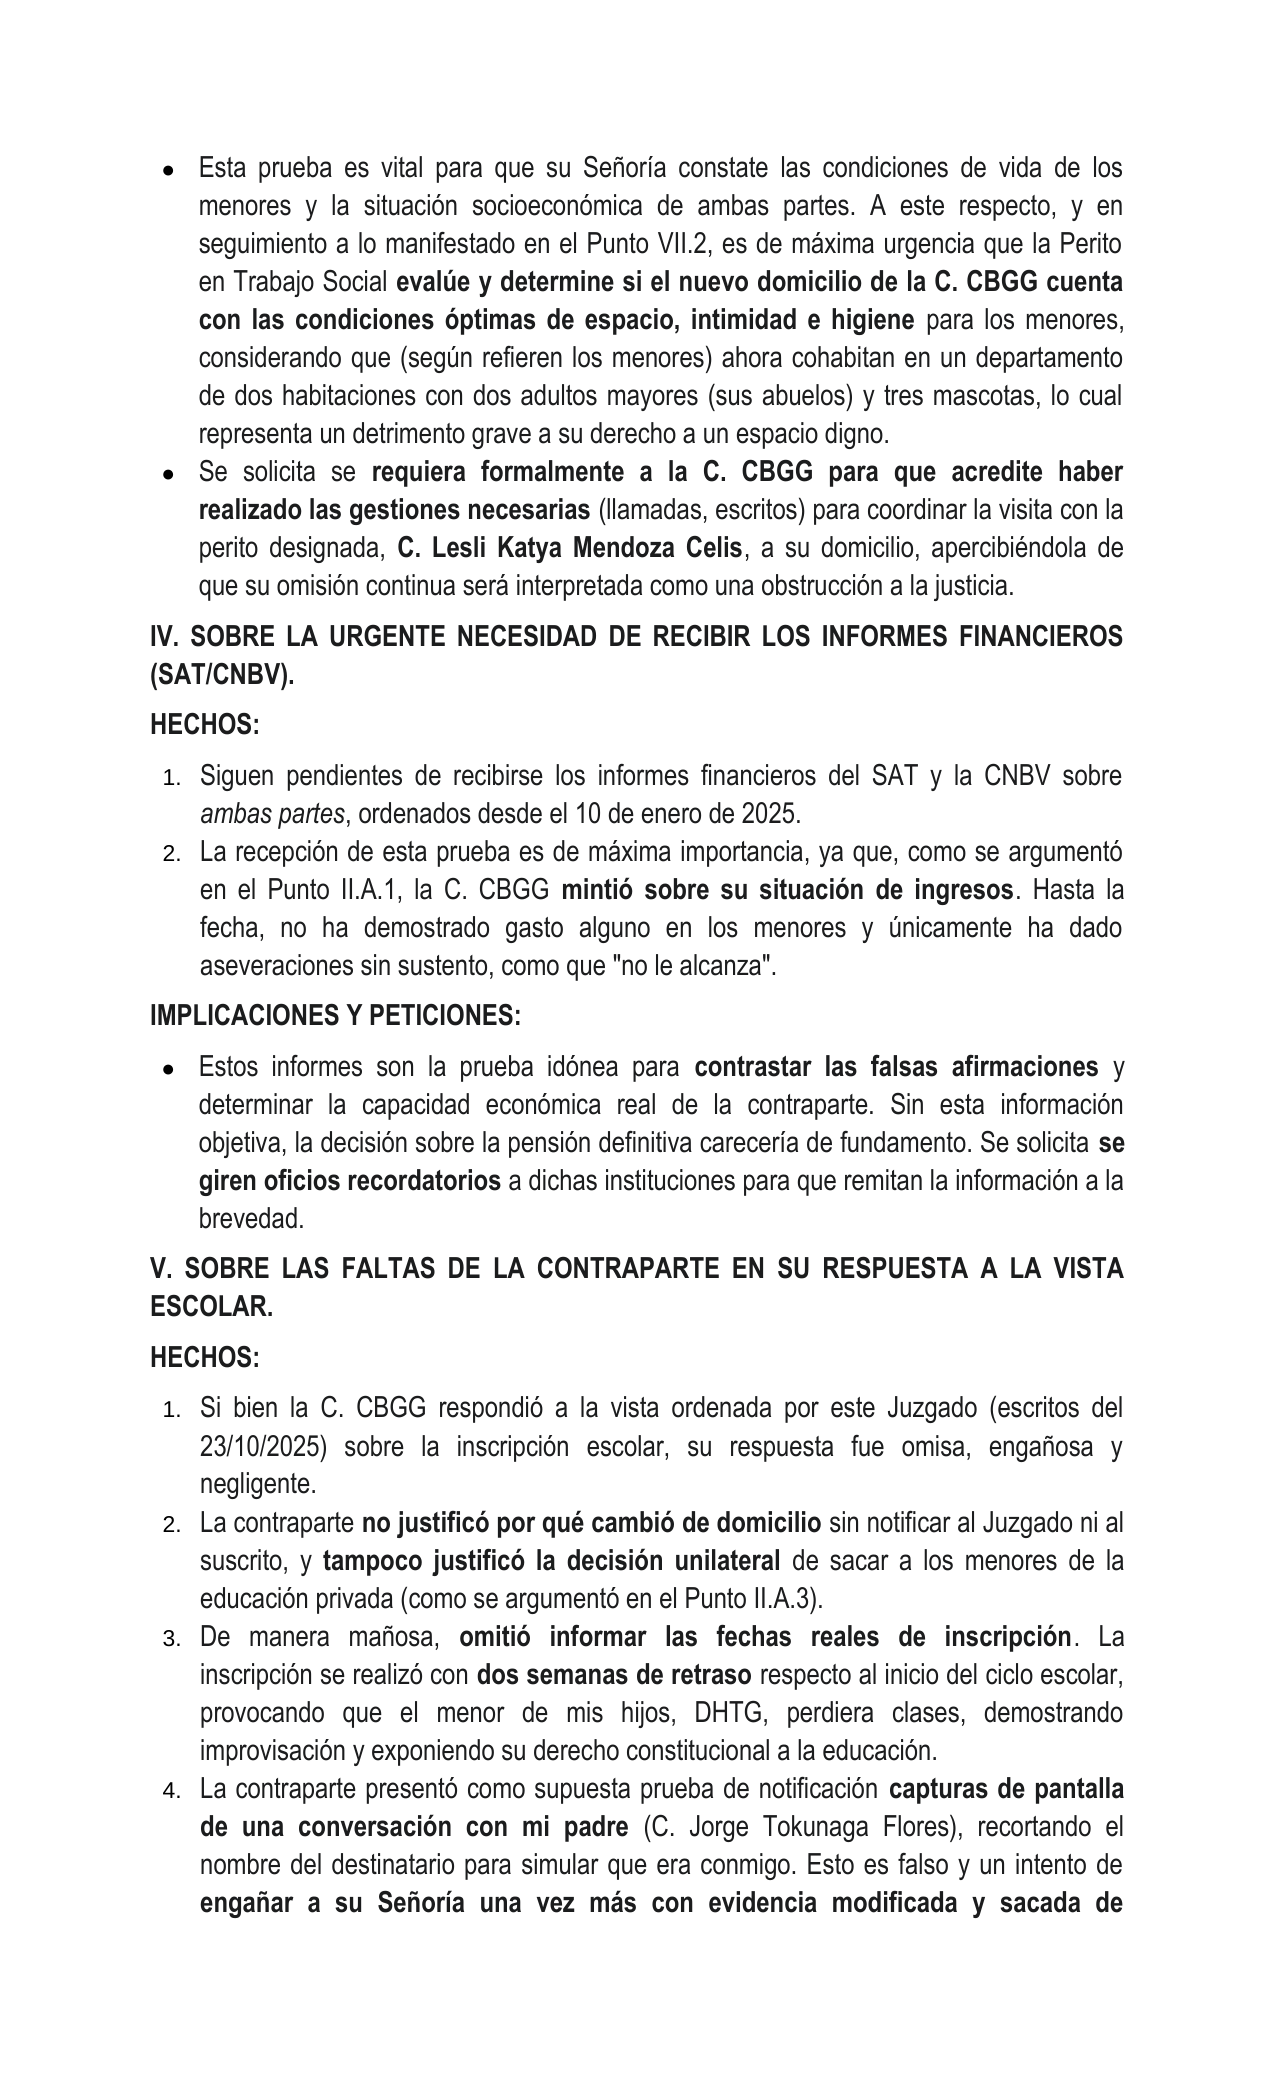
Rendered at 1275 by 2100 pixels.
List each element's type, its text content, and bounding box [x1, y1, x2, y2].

list Si bien la C. CBGG respondió a la vista ordenada por este Juzgado (escritos del 23/10/2025) sobre la inscripción escolar, su respuesta fue omisa, engañosa y negligente. [162, 1391, 1125, 1500]
text HECHOS: [150, 707, 1125, 741]
list La contraparte no justificó por qué cambió de domicilio sin notificar al Juzgado ni al suscrito, y tampoco justificó la decisión unilateral de sacar a los menores de la educación privada (como se argumentó en el Punto II.A.3). [162, 1505, 1125, 1614]
list Estos informes son la prueba idónea para contrastar las falsas afirmaciones y determinar la capacidad económica real de la contraparte. Sin esta información objetiva, la decisión sobre la pensión definitiva carecería de fundamento. Se solicita se giren oficios recordatorios a dichas instituciones para que remitan la información a la brevedad. [161, 1049, 1125, 1234]
list La recepción de esta prueba es de máxima importancia, ya que, como se argumentó en el Punto II.A.1, la C. CBGG mintió sobre su situación de ingresos. Hasta la fecha, no ha demostrado gasto alguno en los menores y únicamente ha dado aseveraciones sin sustento, como que "no le alcanza". [162, 834, 1125, 981]
text IMPLICACIONES Y PETICIONES: [150, 998, 1125, 1032]
text HECHOS: [150, 1340, 1125, 1373]
list Esta prueba es vital para que su Señoría constate las condiciones de vida de los menores y la situación socioeconómica de ambas partes. A este respecto, y en seguimiento a lo manifestado en el Punto VII.2, es de máxima urgencia que la Perito en Trabajo Social evalúe y determine si el nuevo domicilio de la C. CBGG cuenta con las condiciones óptimas de espacio, intimidad e higiene para los menores, considerando que (según refieren los menores) ahora cohabitan en un departamento de dos habitaciones con dos adultos mayores (sus abuelos) y tres mascotas, lo cual representa un detrimento grave a su derecho a un espacio digno. [161, 150, 1125, 449]
subtitle IV. SOBRE LA URGENTE NECESIDAD DE RECIBIR LOS INFORMES FINANCIEROS (SAT/CNBV). [150, 619, 1125, 690]
list Se solicita se requiera formalmente a la C. CBGG para que acredite haber realizado las gestiones necesarias (llamadas, escritos) para coordinar la visita con la perito designada, C. Lesli Katya Mendoza Celis, a su domicilio, apercibiéndola de que su omisión continua será interpretada como una obstrucción a la justicia. [161, 454, 1125, 602]
list De manera mañosa, omitió informar las fechas reales de inscripción. La inscripción se realizó con dos semanas de retraso respecto al inicio del ciclo escolar, provocando que el menor de mis hijos, DHTG, perdiera clases, demostrando improvisación y exponiendo su derecho constitucional a la educación. [162, 1619, 1125, 1766]
subtitle V. SOBRE LAS FALTAS DE LA CONTRAPARTE EN SU RESPUESTA A LA VISTA ESCOLAR. [150, 1252, 1125, 1323]
list Siguen pendientes de recibirse los informes financieros del SAT y la CNBV sobre ambas partes, ordenados desde el 10 de enero de 2025. [162, 758, 1125, 829]
